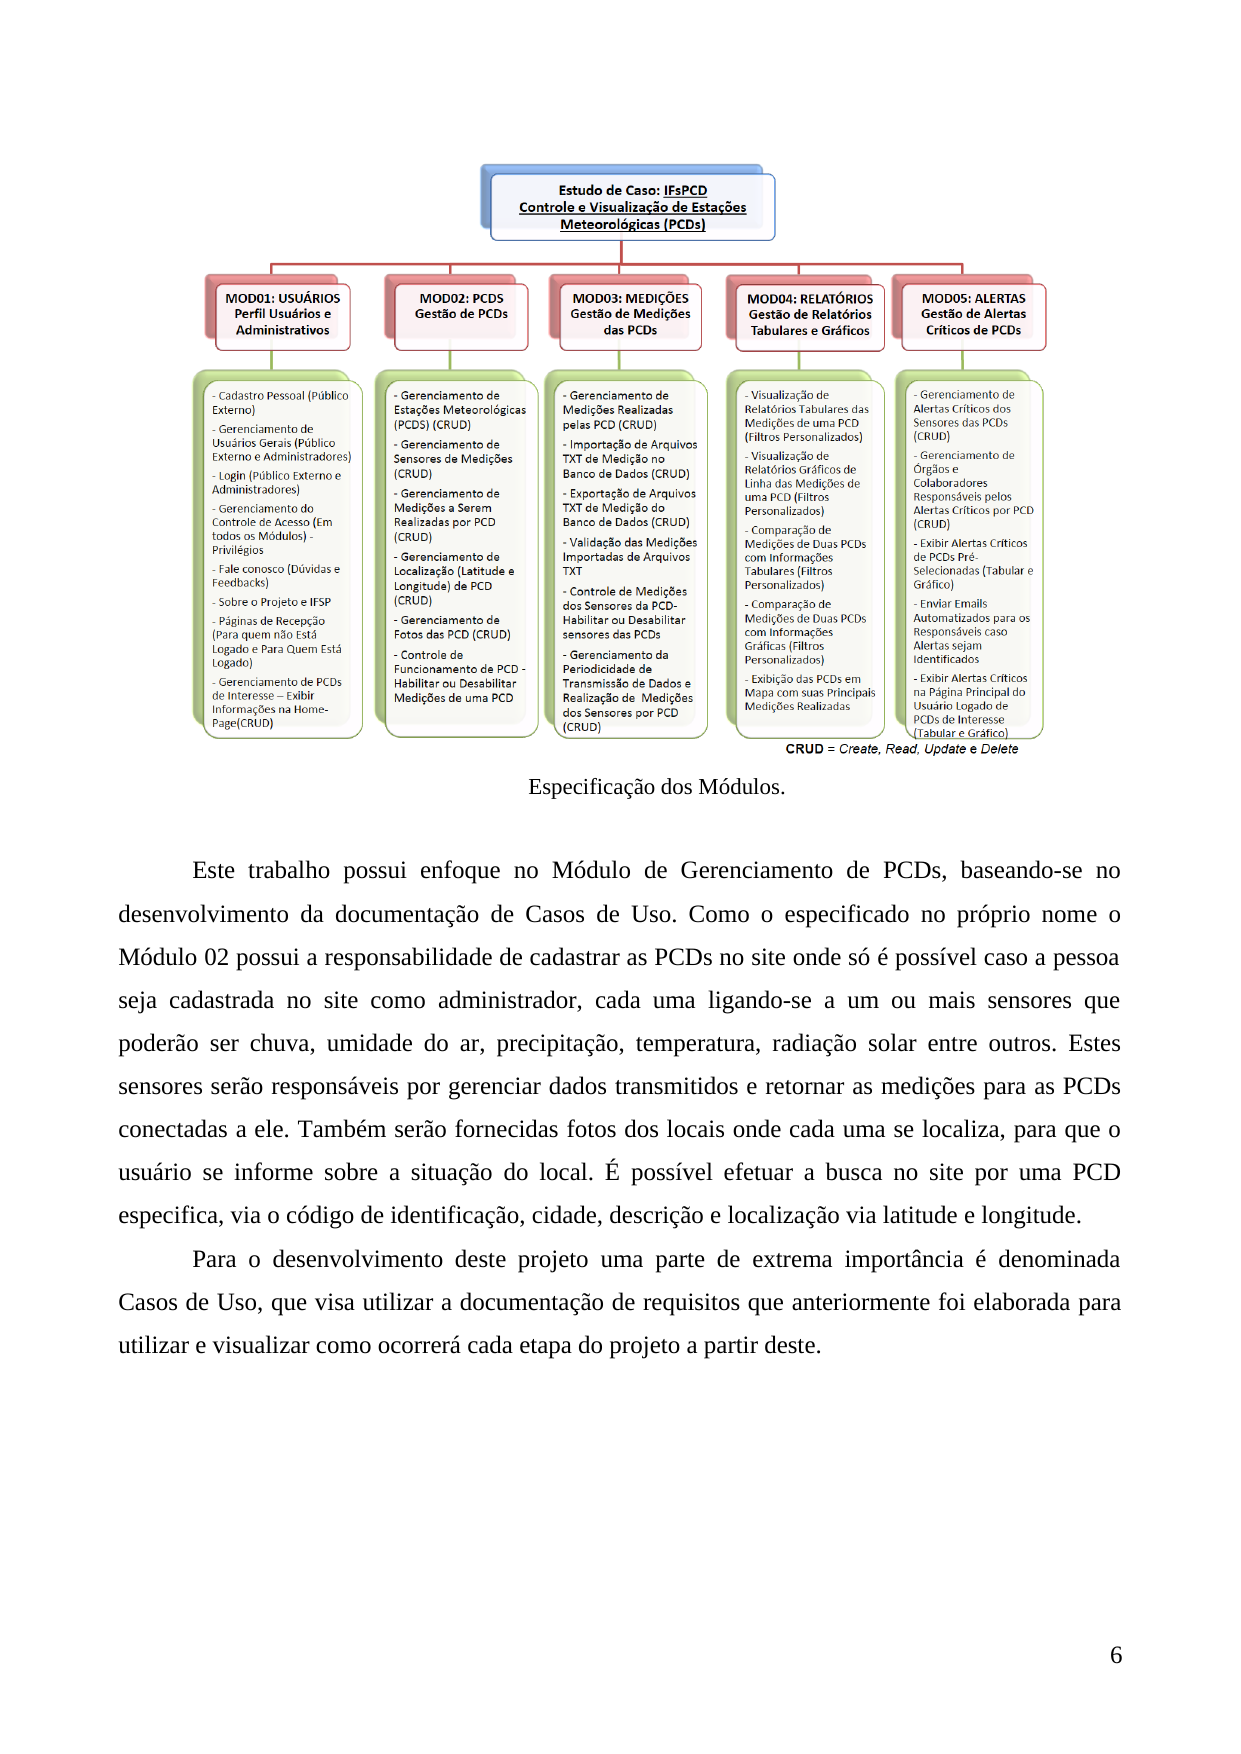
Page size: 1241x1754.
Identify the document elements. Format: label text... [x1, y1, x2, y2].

picture [191, 159, 1049, 759]
text Este trabalho possui enfoque no Módulo de Gerenciamento de PCDs, baseando-se no desenvolvimento da documentação de Casos de Uso. Como o especificado no próprio nome o Módulo 02 possui a responsabilidade de cadastrar as PCDs no site onde só é possível caso a pessoa seja cadastrada no site como administrador, cada uma ligando-se a um ou mais sensores que poderão ser chuva, umidade do ar, precipitação, temperatura, radiação solar entre outros. Estes sensores serão responsáveis por gerenciar dados transmitidos e retornar as medições para as PCDs conectadas a ele. Também serão fornecidas fotos dos locais onde cada uma se localiza, para que o usuário se informe sobre a situação do local. É possível efetuar a busca no site por uma PCD especifica, via o código de identificação, cidade, descrição e localização via latitude e longitude. [118, 856, 1122, 1229]
text Especificação dos Módulos. [118, 773, 1122, 799]
text Para o desenvolvimento deste projeto uma parte de extrema importância é denominada Casos de Uso, que visa utilizar a documentação de requisitos que anteriormente foi elaborada para utilizar e visualizar como ocorrerá cada etapa do projeto a partir deste. [118, 1244, 1122, 1359]
